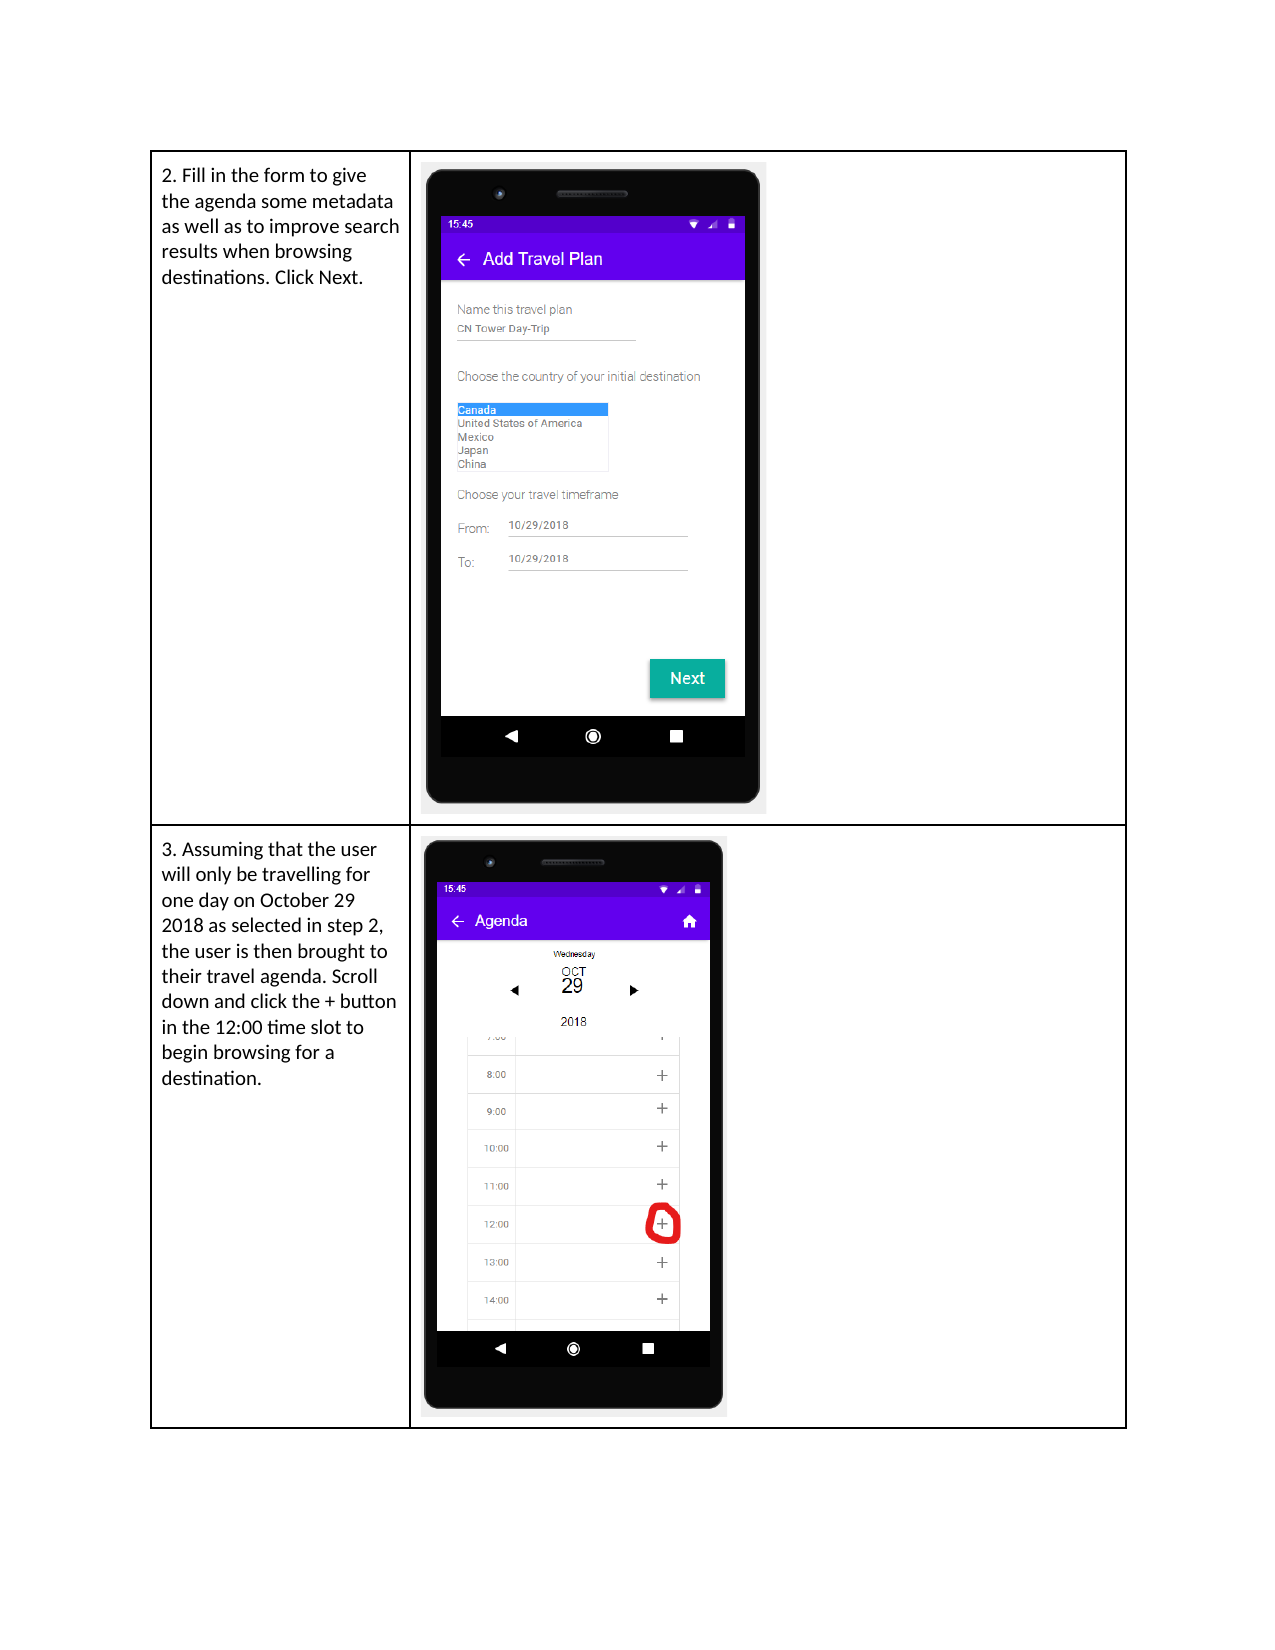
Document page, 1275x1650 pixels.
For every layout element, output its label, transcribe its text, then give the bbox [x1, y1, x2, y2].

picture [420, 836, 728, 1417]
table_cell 3. Assuming that the user will only be travelling for one day on October 29 2018 as selected in step 2, the user is then brought to their travel agenda. Scroll down and click the + button in the 12:00 time slot to begin browsing for a destination. [152, 826, 409, 1427]
table_cell 2. Fill in the form to give the agenda some metadata as well as to improve search results when browsing destinations. Click Next. [152, 152, 409, 824]
picture [420, 162, 767, 814]
table_cell [411, 152, 1125, 824]
table_cell [411, 826, 1125, 1427]
